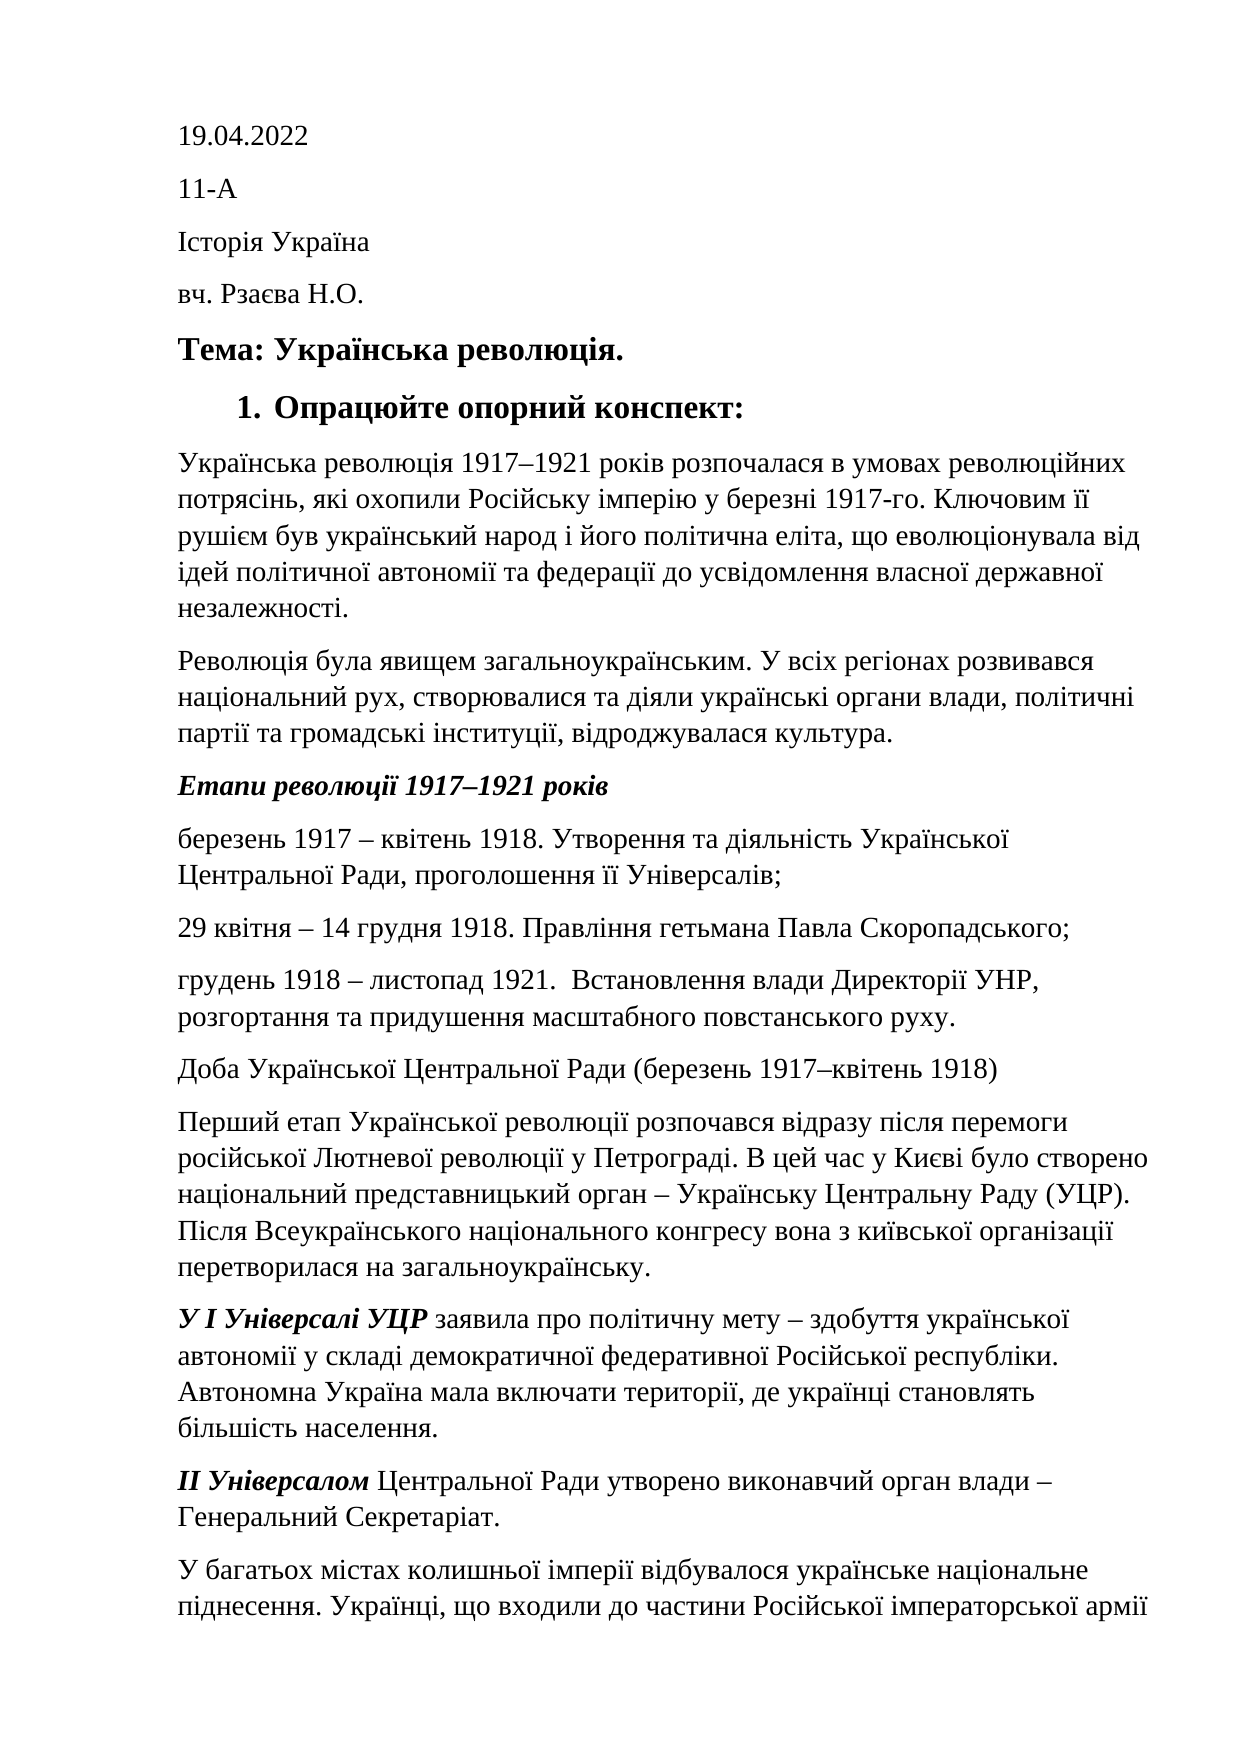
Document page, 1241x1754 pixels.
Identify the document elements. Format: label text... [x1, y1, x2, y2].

text 19.04.2022 [177, 118, 1152, 152]
text У І Універсалі УЦР заявила про політичну мету – здобуття української автономії у складі демократичної федеративної Російської республіки. Автономна Україна мала включати території, де українці становлять більшість населення. [177, 1302, 1152, 1444]
text вч. Рзаєва Н.О. [177, 277, 1152, 310]
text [177, 1552, 1152, 1622]
text Українська революція 1917–1921 років розпочалася в умовах революційних потрясінь, які охопили Російську імперію у березні 1917-го. Ключовим її рушієм був український народ і його політична еліта, що еволюціонувала від ідей політичної автономії та федерації до усвідомлення власної державної незалежності. [177, 445, 1152, 623]
text березень 1917 – квітень 1918. Утворення та діяльність Української Центральної Ради, проголошення її Універсалів; [177, 821, 1152, 890]
text ІІ Універсалом Центральної Ради утворено виконавчий орган влади – Генеральний Секретаріат. [177, 1463, 1152, 1533]
text 29 квітня – 14 грудня 1918. Правління гетьмана Павла Скоропадського; [177, 910, 1152, 943]
text Революція була явищем загальноукраїнським. У всіх регіонах розвивався національний рух, створювалися та діяли українські органи влади, політичні партії та громадські інституції, відроджувалася культура. [177, 643, 1152, 749]
text Перший етап Української революції розпочався відразу після перемоги російської Лютневої революції у Петрограді. В цей час у Києві було створено національний представницький орган – Українську Центральну Раду (УЦР). Після Всеукраїнського національного конгресу вона з київської організації перетворилася на загальноукраїнську. [177, 1104, 1152, 1282]
text Історія Україна [177, 224, 1152, 257]
list Опрацюйте опорний конспект: [236, 387, 1152, 426]
text Доба Української Центральної Ради (березень 1917–квітень 1918) [177, 1051, 1152, 1085]
text Тема: Українська революція. [177, 329, 1152, 368]
text 11-А [177, 171, 1152, 204]
text Етапи революції 1917–1921 років [177, 768, 1152, 801]
text грудень 1918 – листопад 1921. Встановлення влади Директорії УНР, розгортання та придушення масштабного повстанського руху. [177, 962, 1152, 1032]
